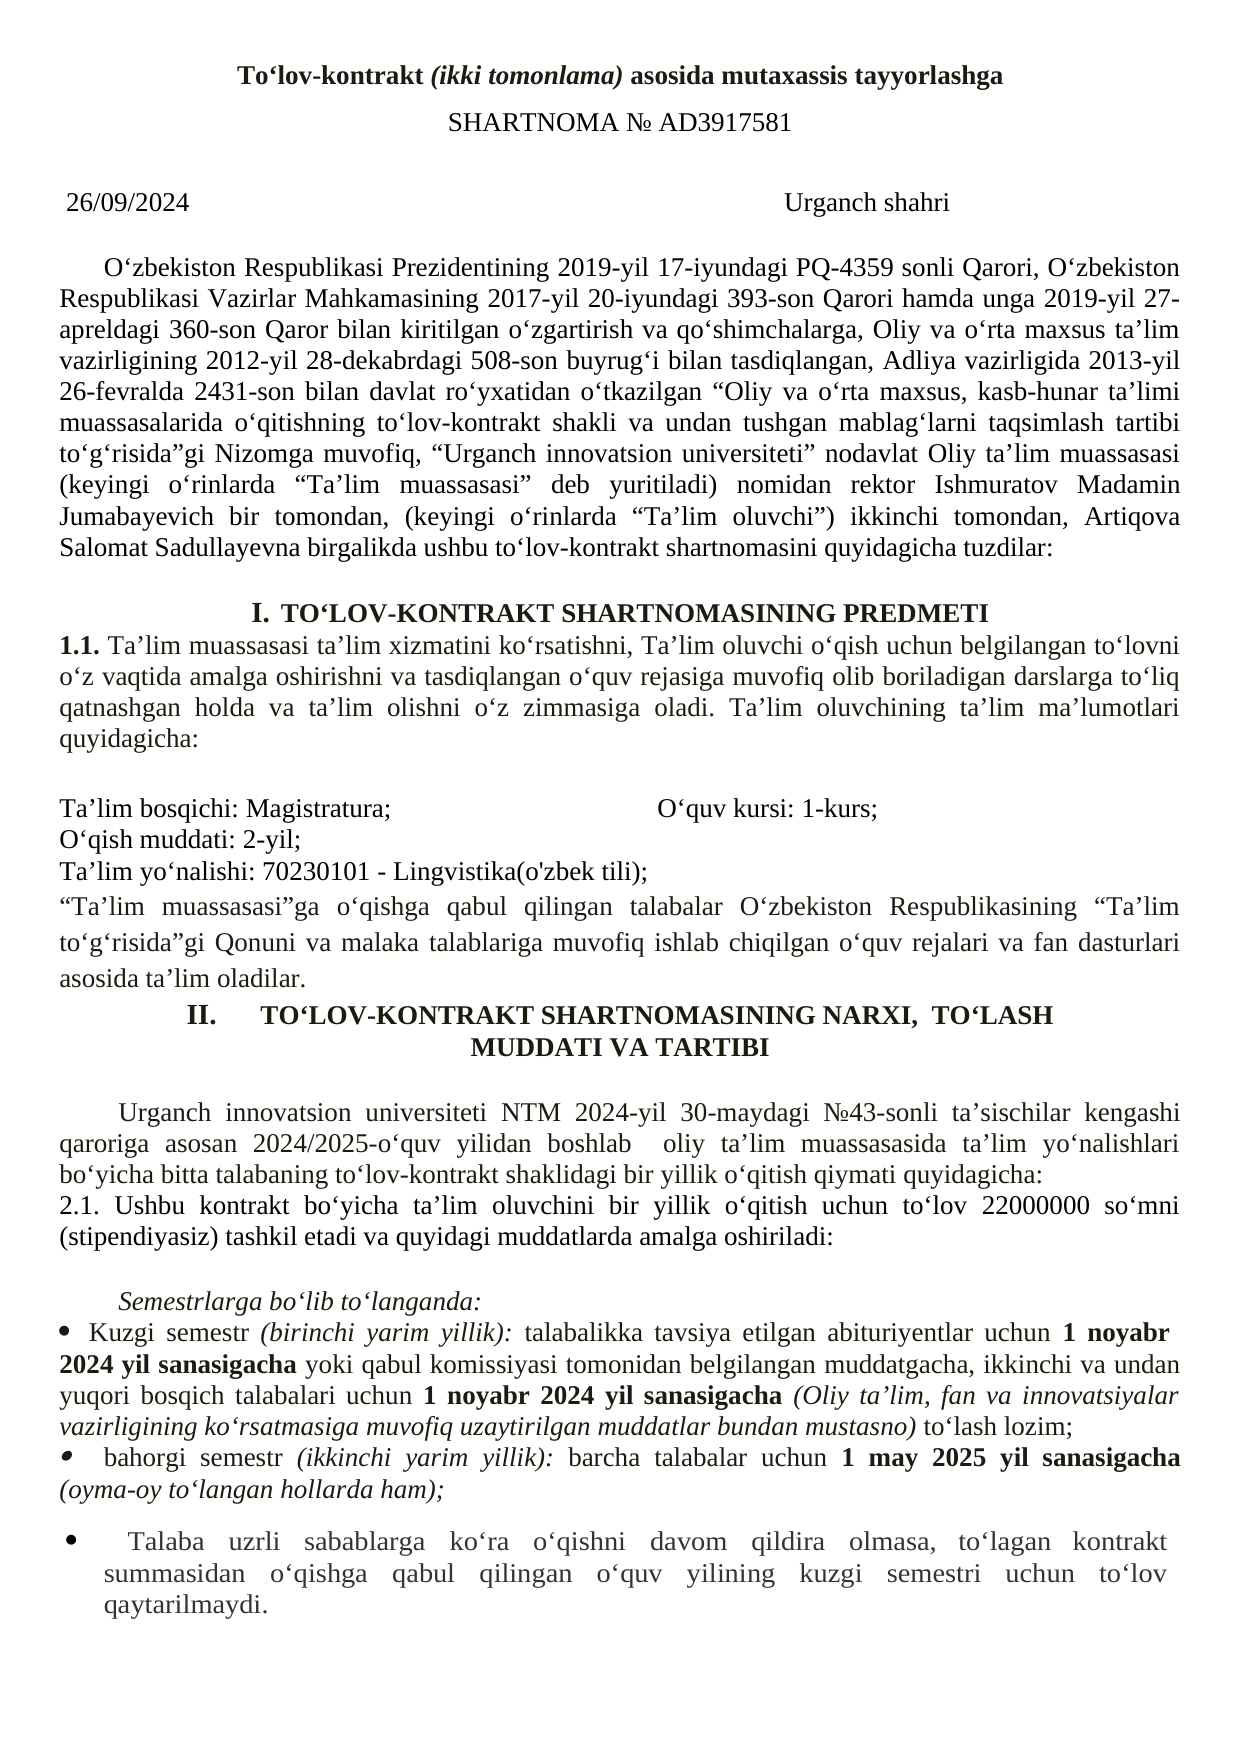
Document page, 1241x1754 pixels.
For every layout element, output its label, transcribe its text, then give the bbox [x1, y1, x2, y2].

text 2.1. Ushbu kontrakt bo‘yicha ta’lim oluvchini bir yillik o‘qitish uchun to‘lov 22000000 soʻmni (stipendiyasiz) tashkil etadi va quyidagi muddatlarda amalga oshiriladi: [59, 1189, 1181, 1251]
text O‘qish muddati: 2-yil; [59, 823, 583, 854]
text Ta’lim yo‘nalishi: 70230101 - Lingvistika(o'zbek tili); [59, 854, 1181, 886]
text Urganch innovatsion universiteti NTM 2024-yil 30-maydagi №43-sonli ta’sischilar kengashi qaroriga asosan 2024/2025-oʻquv yilidan boshlab oliy ta’lim muassasasida ta’lim yoʻnalishlari boʻyicha bitta talabaning toʻlov-kontrakt shaklidagi bir yillik oʻqitish qiymati quyidagicha: [59, 1096, 1181, 1189]
text Semestrlarga bo‘lib to‘langanda: [59, 1285, 1181, 1316]
text To‘lov-kontrakt (ikki tomonlama) asosida mutaxassis tayyorlashga [59, 59, 1181, 90]
list TO‘LOV-KONTRAKT SHARTNOMASINING PREDMETI [59, 596, 1181, 629]
list bahorgi semestr (ikkinchi yarim yillik): barcha talabalar uchun 1 may 2025 yil sanasigacha (oyma-oy to‘langan hollarda ham); [59, 1441, 1181, 1504]
text 1.1. Ta’lim muassasasi ta’lim xizmatini ko‘rsatishni, Ta’lim oluvchi o‘qish uchun belgilangan to‘lovni o‘z vaqtida amalga oshirishni va tasdiqlangan o‘quv rejasiga muvofiq olib boriladigan darslarga to‘liq qatnashgan holda va ta’lim olishni o‘z zimmasiga oladi. Ta’lim oluvchining ta’lim ma’lumotlari quyidagicha: [59, 629, 1181, 754]
text 26/09/2024 Urganch shahri [59, 186, 1181, 217]
list TO‘LOV-KONTRAKT SHARTNOMASINING NARXI, TO‘LASH [59, 997, 1181, 1031]
text Ta’lim bosqichi: Magistratura; [59, 792, 583, 823]
text O‘quv kursi: 1-kurs; [657, 792, 1181, 823]
text Oʻzbekiston Respublikasi Prezidentining 2019-yil 17-iyundagi PQ-4359 sonli Qarori, O‘zbekiston Respublikasi Vazirlar Mahkamasining 2017-yil 20-iyundagi 393-son Qarori hamda unga 2019-yil 27- apreldagi 360-son Qaror bilan kiritilgan o‘zgartirish va qo‘shimchalarga, Oliy va o‘rta maxsus ta’lim vazirligining 2012-yil 28-dekabrdagi 508-son buyrug‘i bilan tasdiqlangan, Adliya vazirligida 2013-yil 26-fevralda 2431-son bilan davlat ro‘yxatidan o‘tkazilgan “Oliy va o‘rta maxsus, kasb-hunar ta’limi muassasalarida o‘qitishning to‘lov-kontrakt shakli va undan tushgan mablag‘larni taqsimlash tartibi to‘g‘risida”gi Nizomga muvofiq, “Urganch innovatsion universiteti” nodavlat Oliy ta’lim muassasasi (keyingi oʻrinlarda “Ta’lim muassasasi” deb yuritiladi) nomidan rektor Ishmuratov Madamin Jumabayevich bir tomondan, (keyingi o‘rinlarda “Ta’lim oluvchi”) ikkinchi tomondan, Artiqova Salomat Sadullayevna birgalikda ushbu to‘lov-kontrakt shartnomasini quyidagicha tuzdilar: [59, 251, 1181, 562]
list MUDDATI VA TARTIBI [59, 1031, 1181, 1062]
list Talaba uzrli sabablarga koʻra oʻqishni davom qildira olmasa, toʻlagan kontrakt summasidan oʻqishga qabul qilingan oʻquv yilining kuzgi semestri uchun toʻlov qaytarilmaydi. [66, 1525, 1168, 1619]
text “Ta’lim muassasasi”ga o‘qishga qabul qilingan talabalar O‘zbekiston Respublikasining “Ta’lim to‘g‘risida”gi Qonuni va malaka talablariga muvofiq ishlab chiqilgan o‘quv rejalari va fan dasturlari asosida ta’lim oladilar. [59, 890, 1181, 993]
list Kuzgi semestr (birinchi yarim yillik): talabalikka tavsiya etilgan abituriyentlar uchun 1 noyabr 2024 yil sanasigacha yoki qabul komissiyasi tomonidan belgilangan muddatgacha, ikkinchi va undan yuqori bosqich talabalari uchun 1 noyabr 2024 yil sanasigacha (Oliy ta’lim, fan va innovatsiyalar vazirligining koʻrsatmasiga muvofiq uzaytirilgan muddatlar bundan mustasno) to‘lash lozim; [59, 1316, 1181, 1441]
text SHARTNOMA № AD3917581 [59, 106, 1181, 137]
